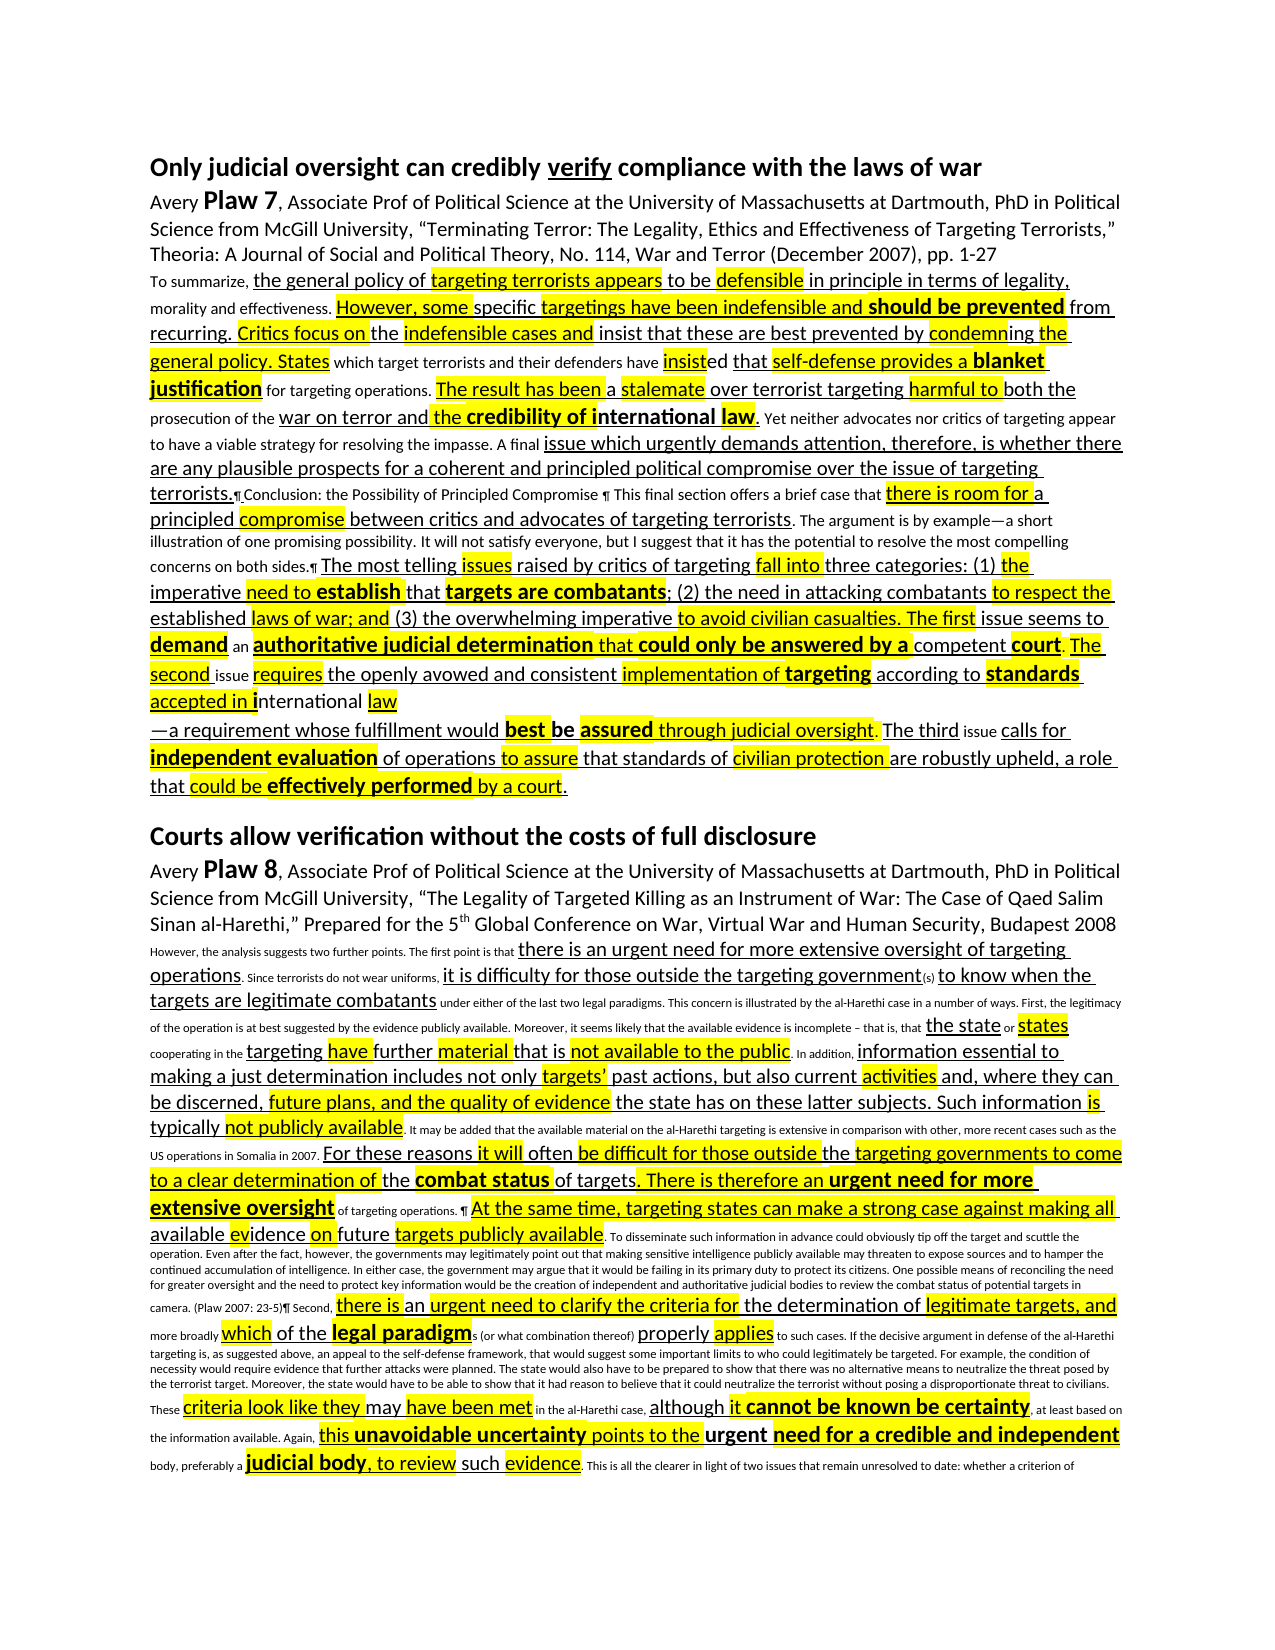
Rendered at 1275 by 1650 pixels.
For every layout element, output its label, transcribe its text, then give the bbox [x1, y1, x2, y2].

text —a requirement whose fulfillment would best be assured through judicial oversight. The third issue calls for independent evaluation of operations to assure that standards of civilian protection are robustly upheld, a role that could be effectively performed by a court. [150, 715, 1125, 799]
subtitle Only judicial oversight can credibly verify compliance with the laws of war [150, 150, 1125, 183]
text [150, 936, 1125, 1476]
text Avery Plaw 7, Associate Prof of Political Science at the University of Massachusetts at Dartmouth, PhD in Political Science from McGill University, “Terminating Terror: The Legality, Ethics and Effectiveness of Targeting Terrorists,” Theoria: A Journal of Social and Political Theory, No. 114, War and Terror (December 2007), pp. 1-27 [150, 183, 1125, 267]
subtitle Courts allow verification without the costs of full disclosure [150, 819, 1125, 853]
text To summarize, the general policy of targeting terrorists appears to be defensible in principle in terms of legality, morality and effectiveness. However, some specific targetings have been indefensible and should be prevented from recurring. Critics focus on the indefensible cases and insist that these are best prevented by condemning the general policy. States which target terrorists and their defenders have insisted that self-defense provides a blanket justification for targeting operations. The result has been a stalemate over terrorist targeting harmful to both the prosecution of the war on terror and the credibility of international law. Yet neither advocates nor critics of targeting appear to have a viable strategy for resolving the impasse. A final issue which urgently demands attention, therefore, is whether there are any plausible prospects for a coherent and principled political compromise over the issue of targeting terrorists.¶ Conclusion: the Possibility of Principled Compromise ¶ This final section offers a brief case that there is room for a principled compromise between critics and advocates of targeting terrorists. The argument is by example—a short illustration of one promising possibility. It will not satisfy everyone, but I suggest that it has the potential to resolve the most compelling concerns on both sides.¶ The most telling issues raised by critics of targeting fall into three categories: (1) the imperative need to establish that targets are combatants; (2) the need in attacking combatants to respect the established laws of war; and (3) the overwhelming imperative to avoid civilian casualties. The first issue seems to demand an authoritative judicial determination that could only be answered by a competent court. The second issue requires the openly avowed and consistent implementation of targeting according to standards accepted in international law [150, 267, 1125, 715]
text Avery Plaw 8, Associate Prof of Political Science at the University of Massachusetts at Dartmouth, PhD in Political Science from McGill University, “The Legality of Targeted Killing as an Instrument of War: The Case of Qaed Salim Sinan al-Harethi,” Prepared for the 5th Global Conference on War, Virtual War and Human Security, Budapest 2008 [150, 853, 1125, 936]
